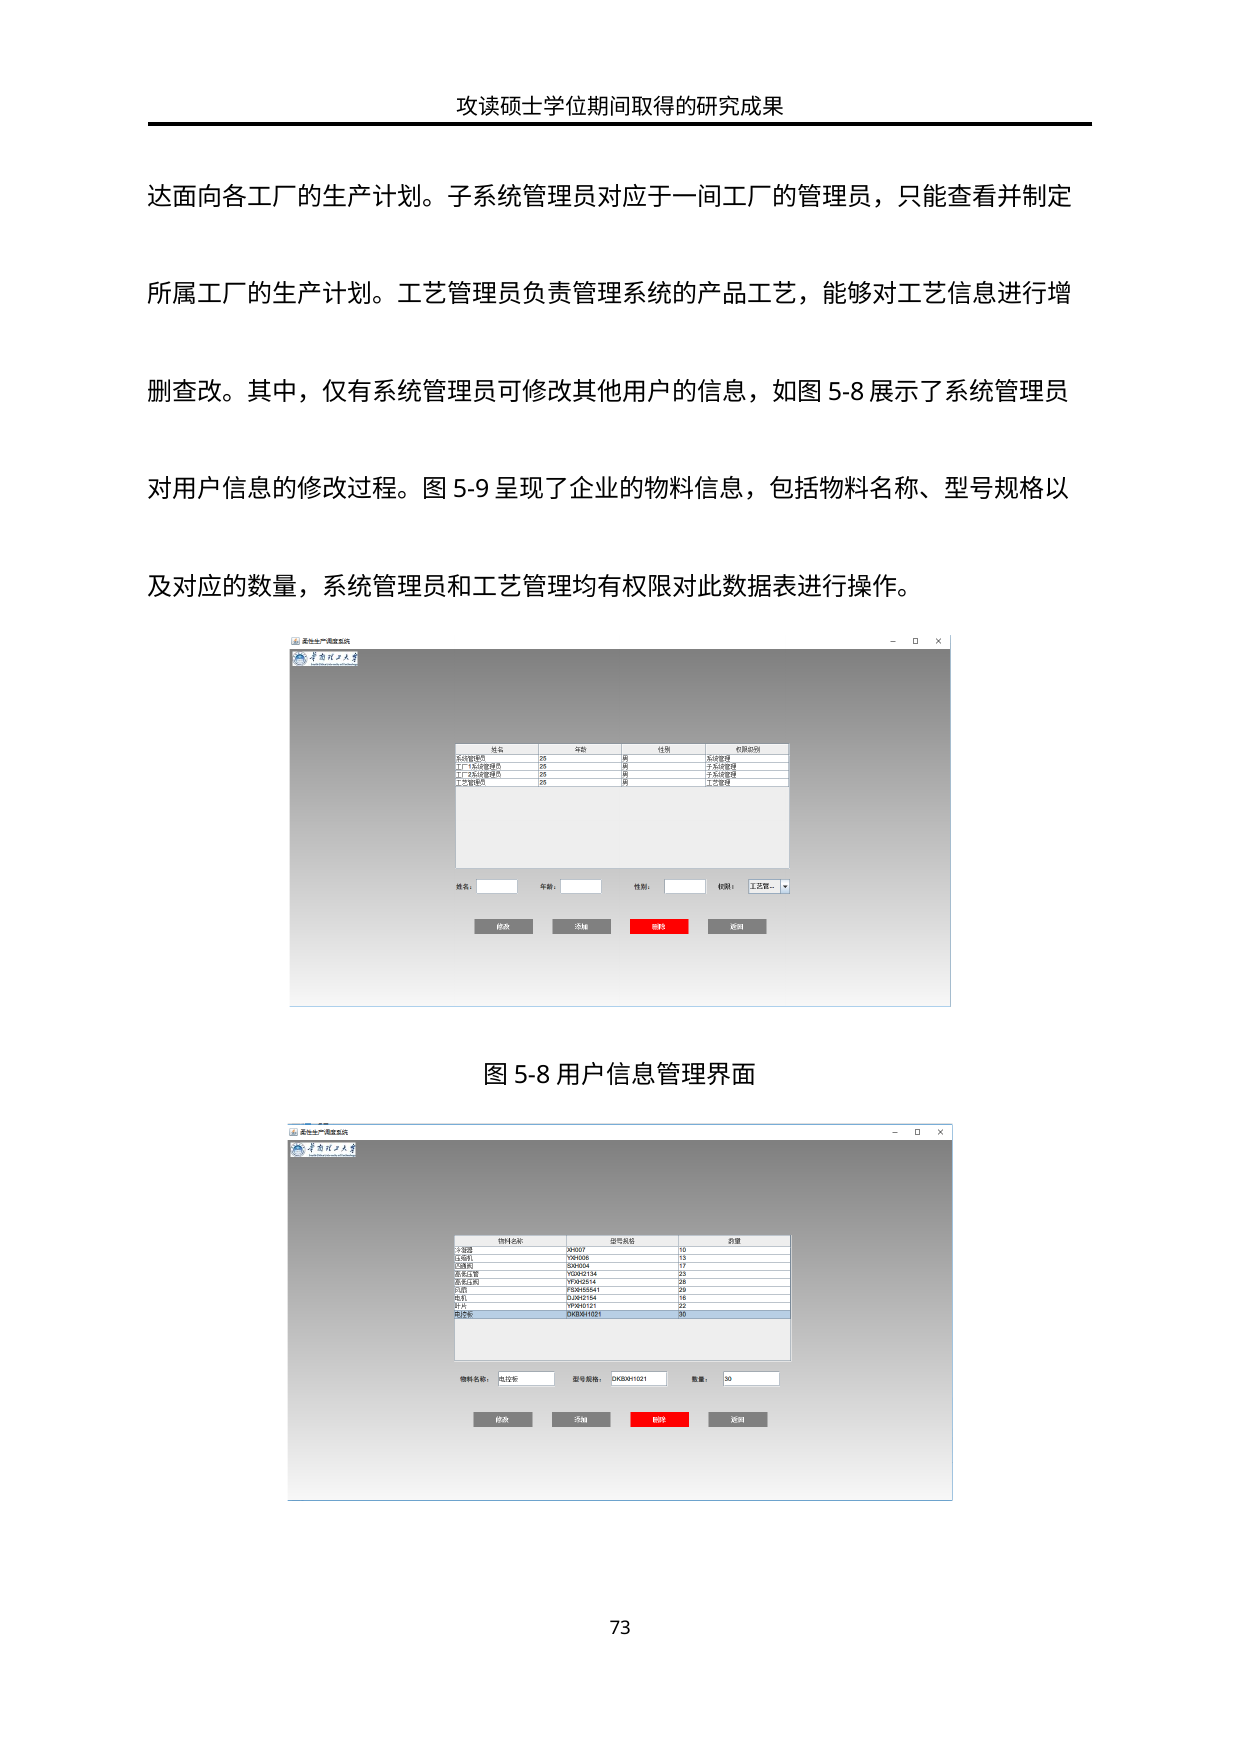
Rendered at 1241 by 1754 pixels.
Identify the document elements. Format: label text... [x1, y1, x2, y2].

picture [287, 1123, 953, 1501]
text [148, 162, 1092, 617]
picture [289, 635, 951, 1007]
text 图5-8 用户信息管理界面 [148, 1040, 1092, 1105]
